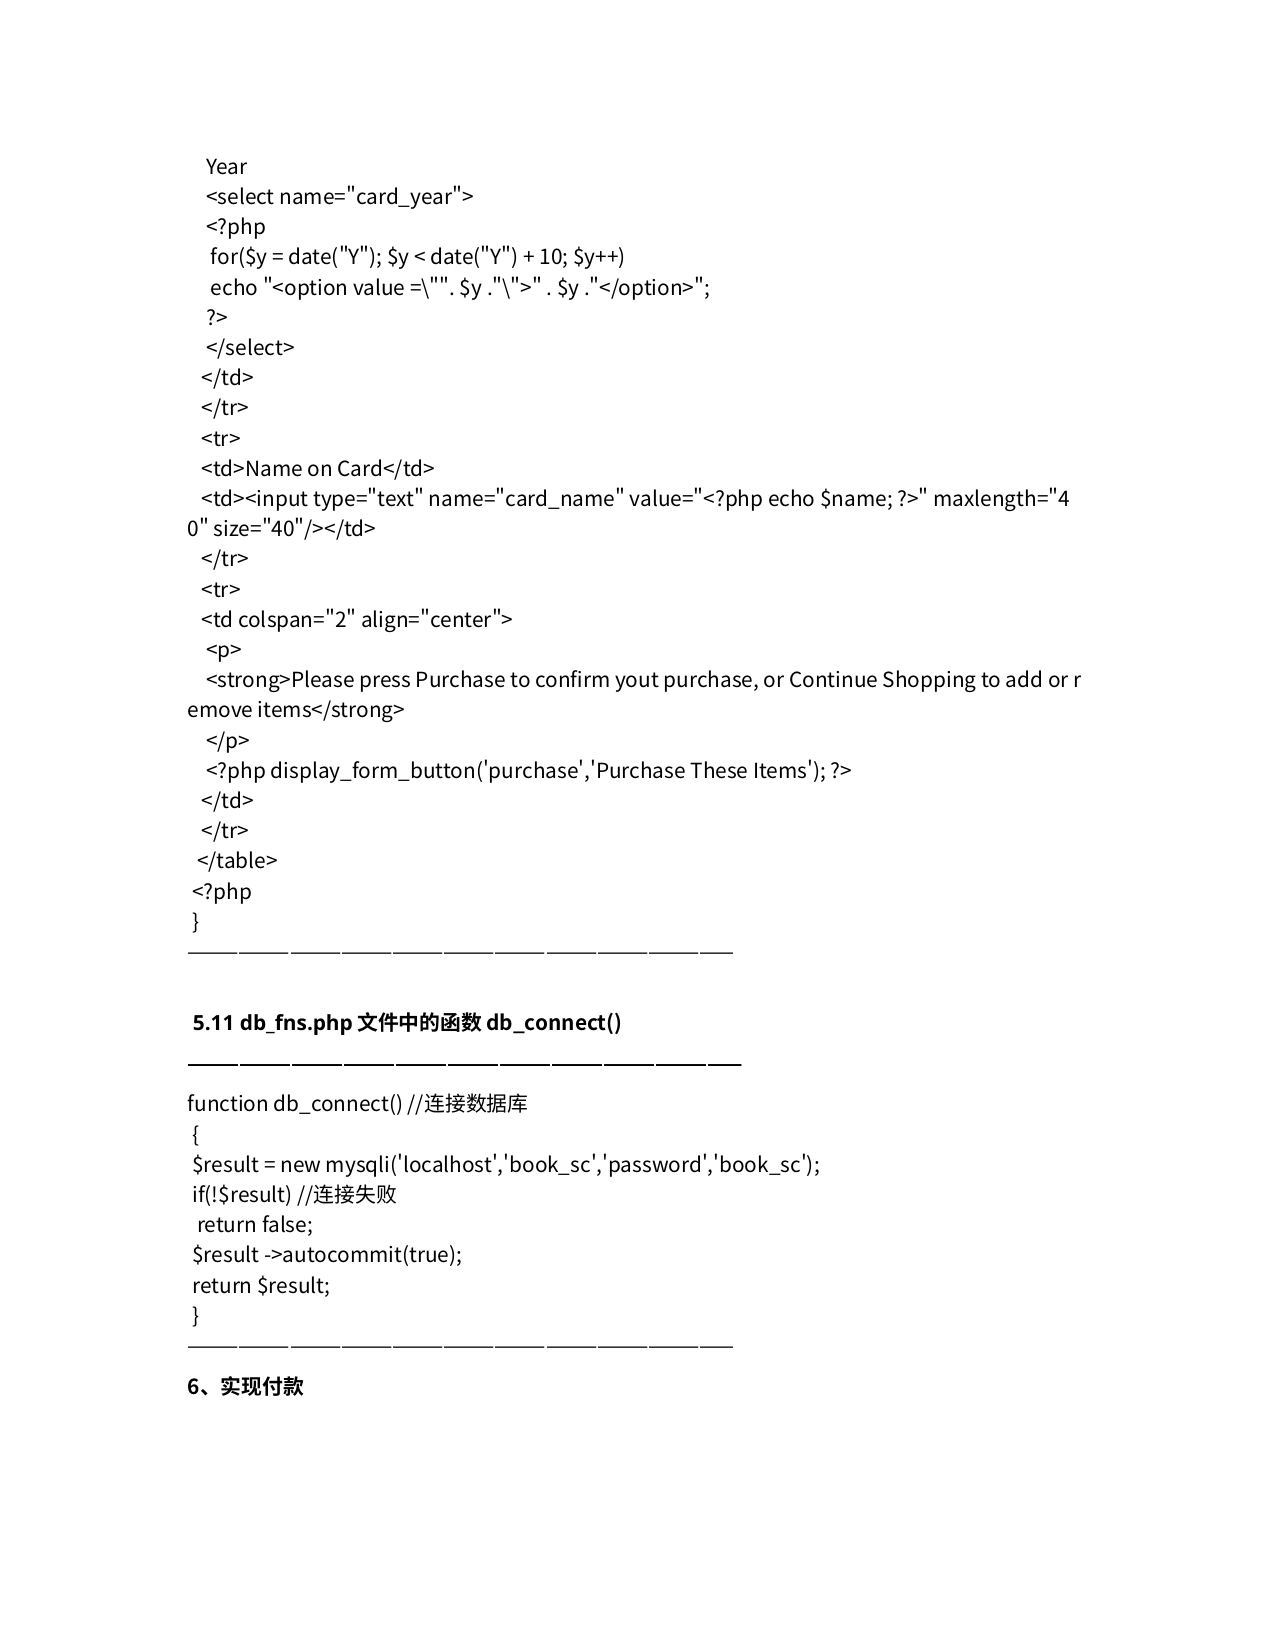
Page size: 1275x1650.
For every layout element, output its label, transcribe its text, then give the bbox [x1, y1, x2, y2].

text <td><input type="text" name="card_name" value="<?php echo $name; ?>" maxlength="40" size="40"/></td> [187, 482, 1087, 543]
text $result = new mysqli('localhost','book_sc','password','book_sc'); [187, 1148, 1087, 1178]
text $result ->autocommit(true); [187, 1239, 1087, 1269]
text } [187, 1299, 1087, 1329]
text } [187, 905, 1087, 935]
text Year [187, 150, 1087, 180]
text { [187, 1118, 1087, 1148]
text 6、实现付款 [187, 1370, 1087, 1400]
text if(!$result) //连接失败 [187, 1178, 1087, 1208]
text </tr> [187, 543, 1087, 573]
text </td> [187, 361, 1087, 392]
text return false; [187, 1208, 1087, 1239]
text </p> [187, 724, 1087, 754]
text <select name="card_year"> [187, 180, 1087, 210]
text 5.11 db_fns.php文件中的函数db_connect() [187, 1006, 1087, 1037]
text ———————————————————————————————— [187, 935, 1087, 966]
text return $result; [187, 1269, 1087, 1299]
text <?php display_form_button('purchase','Purchase These Items'); ?> [187, 754, 1087, 784]
text <?php [187, 875, 1087, 905]
text <td>Name on Card</td> [187, 452, 1087, 482]
text </tr> [187, 392, 1087, 422]
text </td> [187, 784, 1087, 814]
text <p> [187, 633, 1087, 663]
text function db_connect() //连接数据库 [187, 1088, 1087, 1118]
text </table> [187, 845, 1087, 875]
text <td colspan="2" align="center"> [187, 603, 1087, 633]
text for($y = date("Y"); $y < date("Y") + 10; $y++) [187, 241, 1087, 271]
text <tr> [187, 422, 1087, 452]
text ———————————————————————————————— [187, 1329, 1087, 1359]
text </select> [187, 331, 1087, 361]
text <tr> [187, 573, 1087, 603]
text ———————————————————————————————— [187, 1047, 1087, 1077]
text </tr> [187, 814, 1087, 845]
text <?php [187, 210, 1087, 241]
text echo "<option value =\"". $y ."\">" . $y ."</option>"; [187, 271, 1087, 301]
text ?> [187, 301, 1087, 331]
text <strong>Please press Purchase to confirm yout purchase, or Continue Shopping to add or remove items</strong> [187, 663, 1087, 724]
